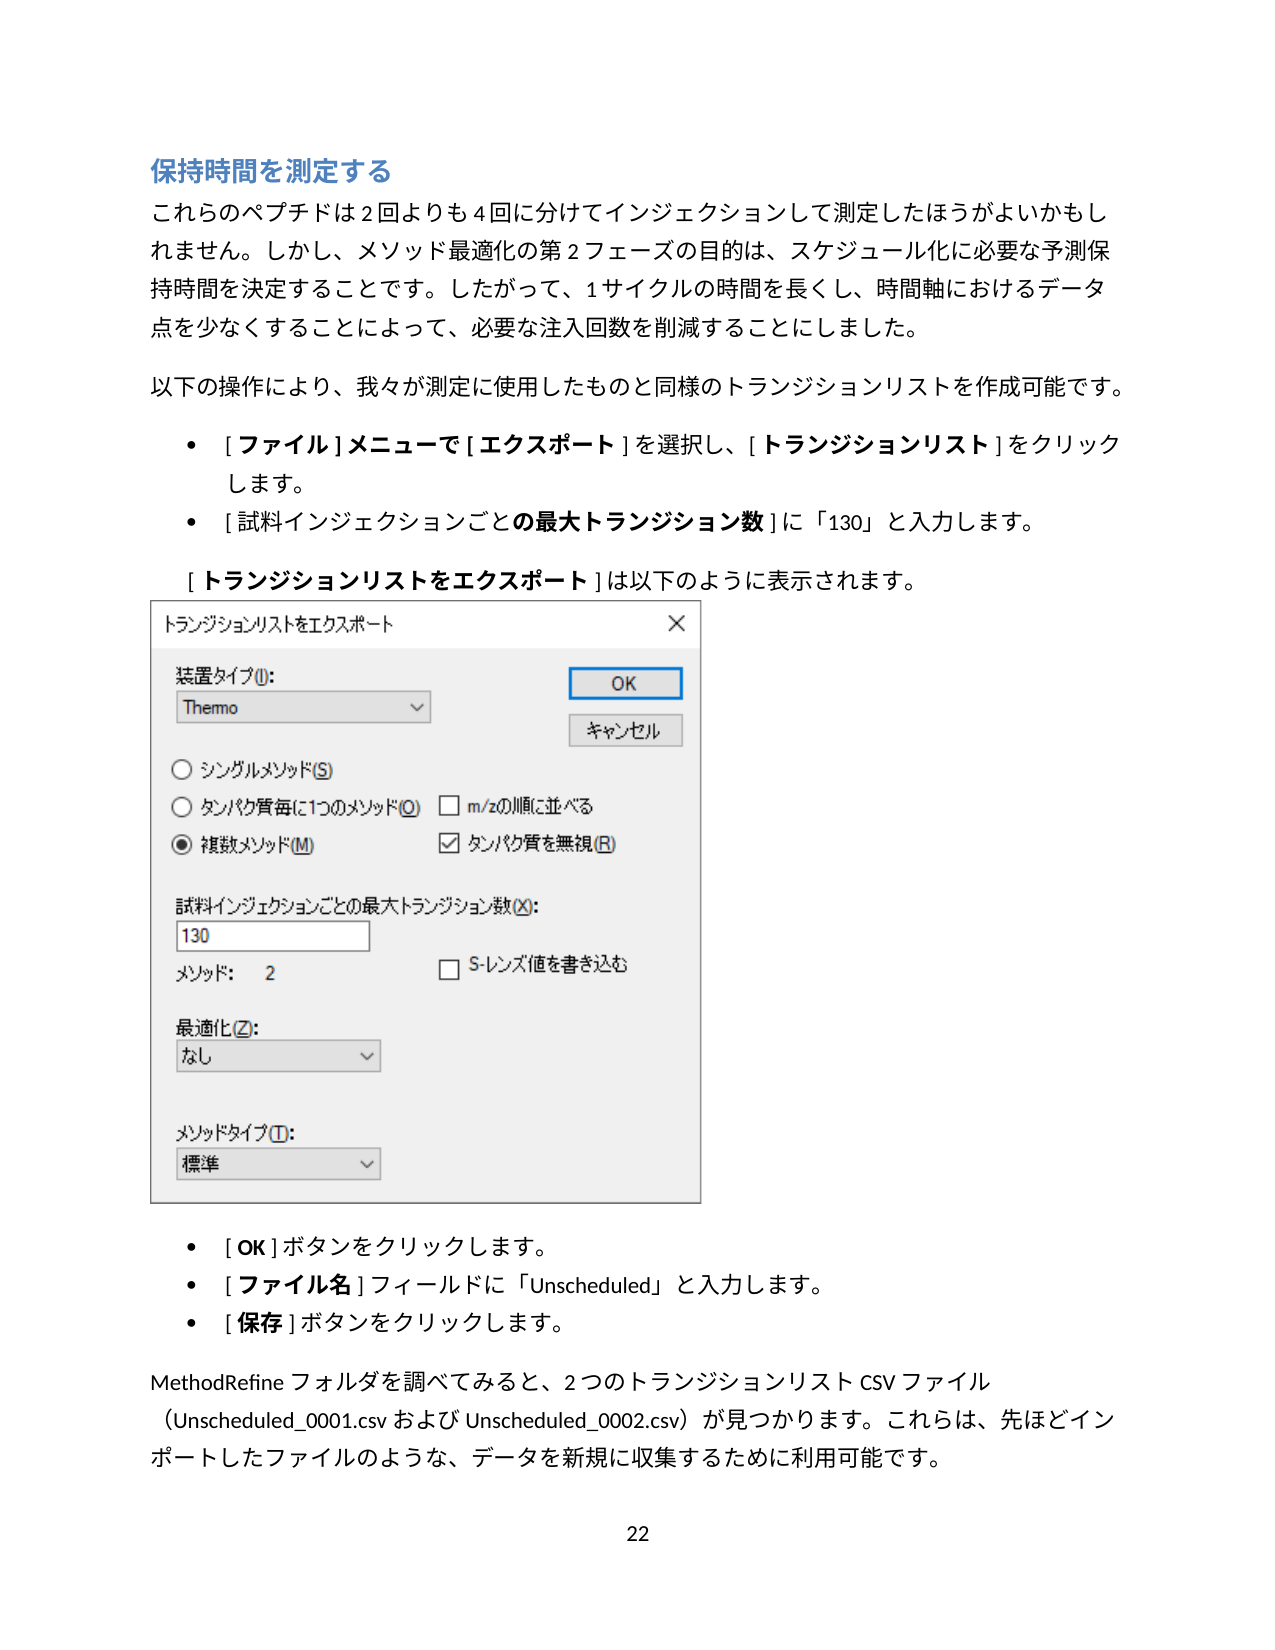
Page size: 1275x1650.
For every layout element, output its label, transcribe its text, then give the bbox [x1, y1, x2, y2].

list [ 保存 ] ボタンをクリックします。 [187, 1305, 1125, 1338]
text 以下の操作により、我々が測定に使用したものと同様のトランジションリストを作成可能です。 [150, 368, 1125, 402]
text MethodRefineフォルダを調べてみると、2つのトランジションリストCSVファイル（Unscheduled_0001.csvおよびUnscheduled_0002.csv）が見つかります。これらは、先ほどインポートしたファイルのような、データを新規に収集するために利用可能です。 [150, 1364, 1125, 1473]
list [ ファイル ] メニューで [ エクスポート ] を選択し、[ トランジションリスト ] をクリックします。 [187, 427, 1125, 499]
picture [150, 600, 702, 1204]
list [ ファイル名 ] フィールドに「Unscheduled」と入力します。 [187, 1267, 1125, 1300]
text [ トランジションリストをエクスポート ] は以下のように表示されます。 [187, 563, 1125, 596]
subtitle 保持時間を測定する [150, 150, 1125, 189]
text これらのペプチドは2回よりも4回に分けてインジェクションして測定したほうがよいかもしれません。しかし、メソッド最適化の第2フェーズの目的は、スケジュール化に必要な予測保持時間を決定することです。したがって、1サイクルの時間を長くし、時間軸におけるデータ点を少なくすることによって、必要な注入回数を削減することにしました。 [150, 195, 1125, 343]
list [ 試料インジェクションごとの最大トランジション数 ] に「130」と入力します。 [187, 504, 1125, 537]
list [ OK ] ボタンをクリックします。 [187, 1229, 1125, 1262]
